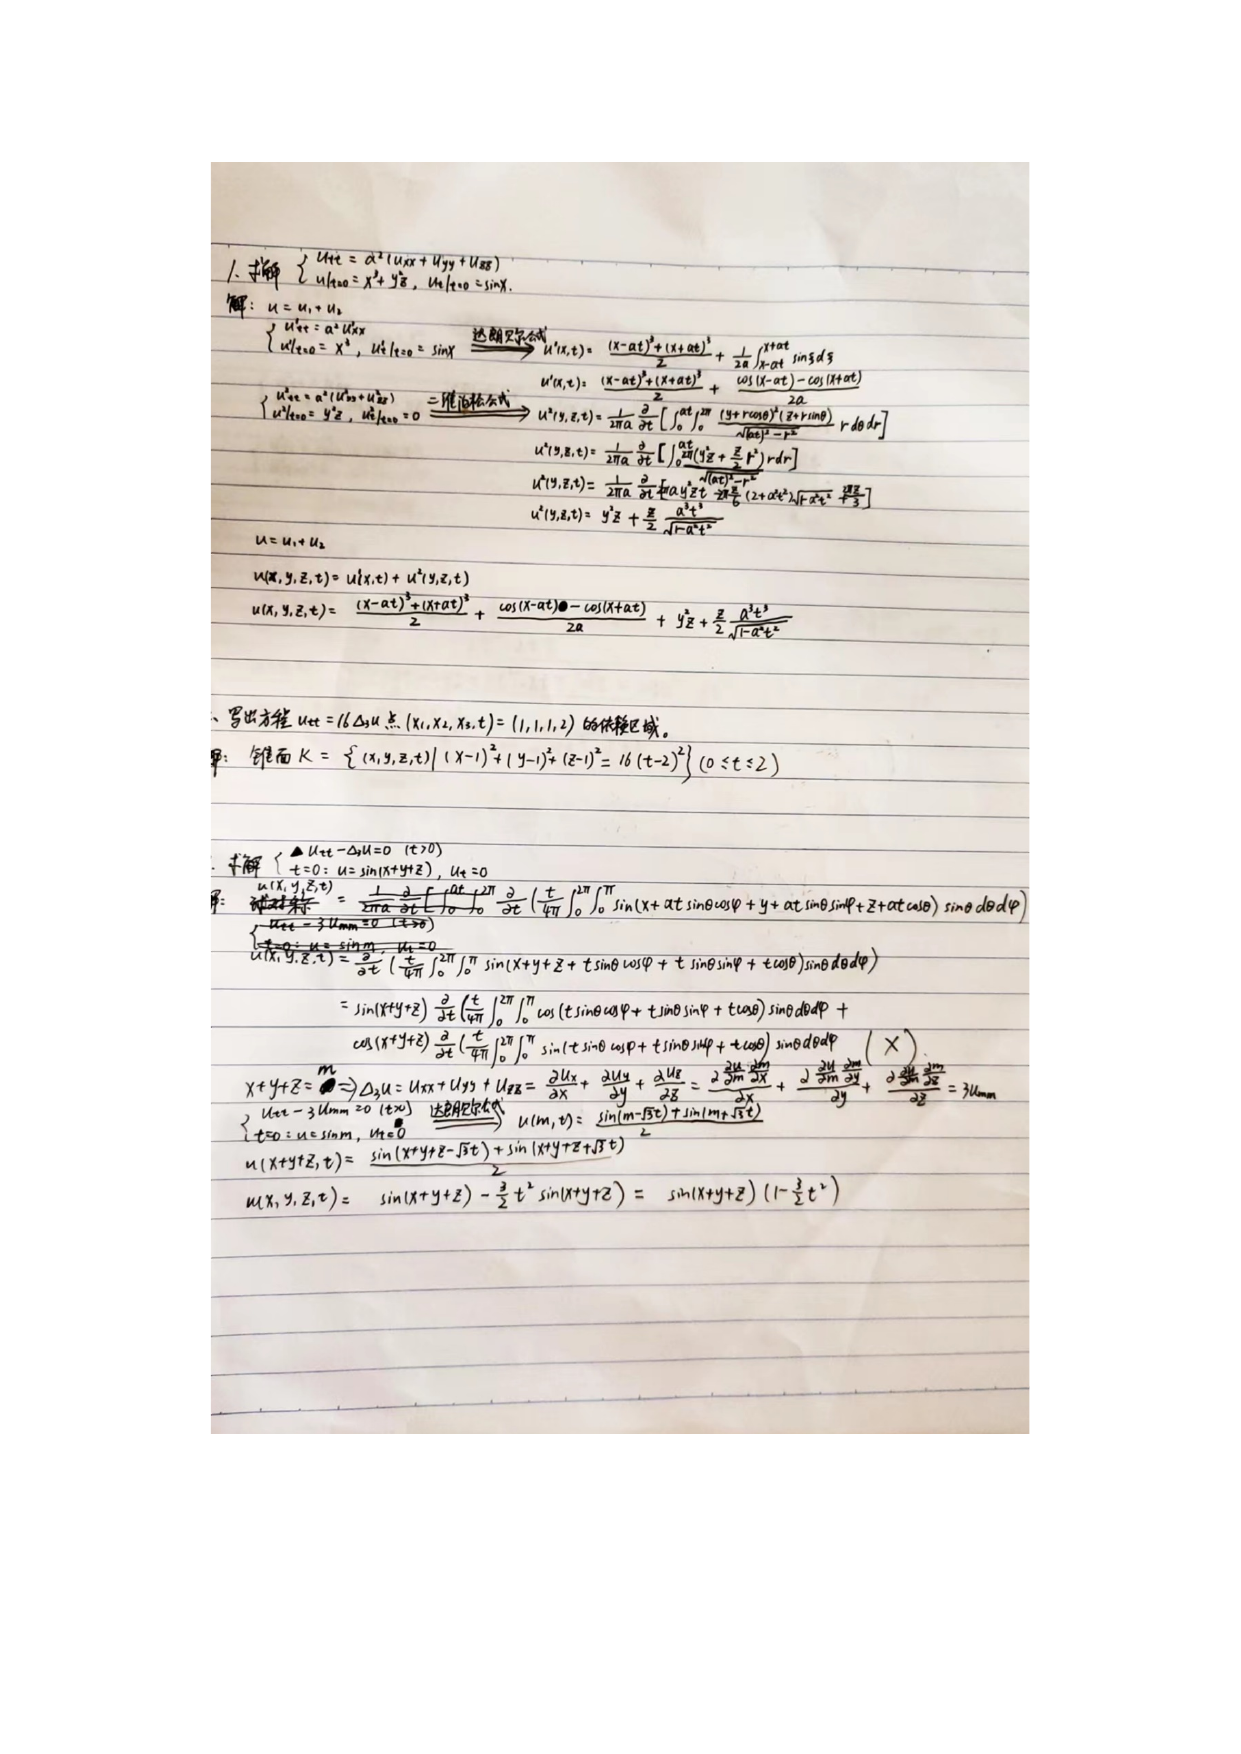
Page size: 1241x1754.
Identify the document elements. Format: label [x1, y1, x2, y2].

picture [210, 162, 1030, 1434]
